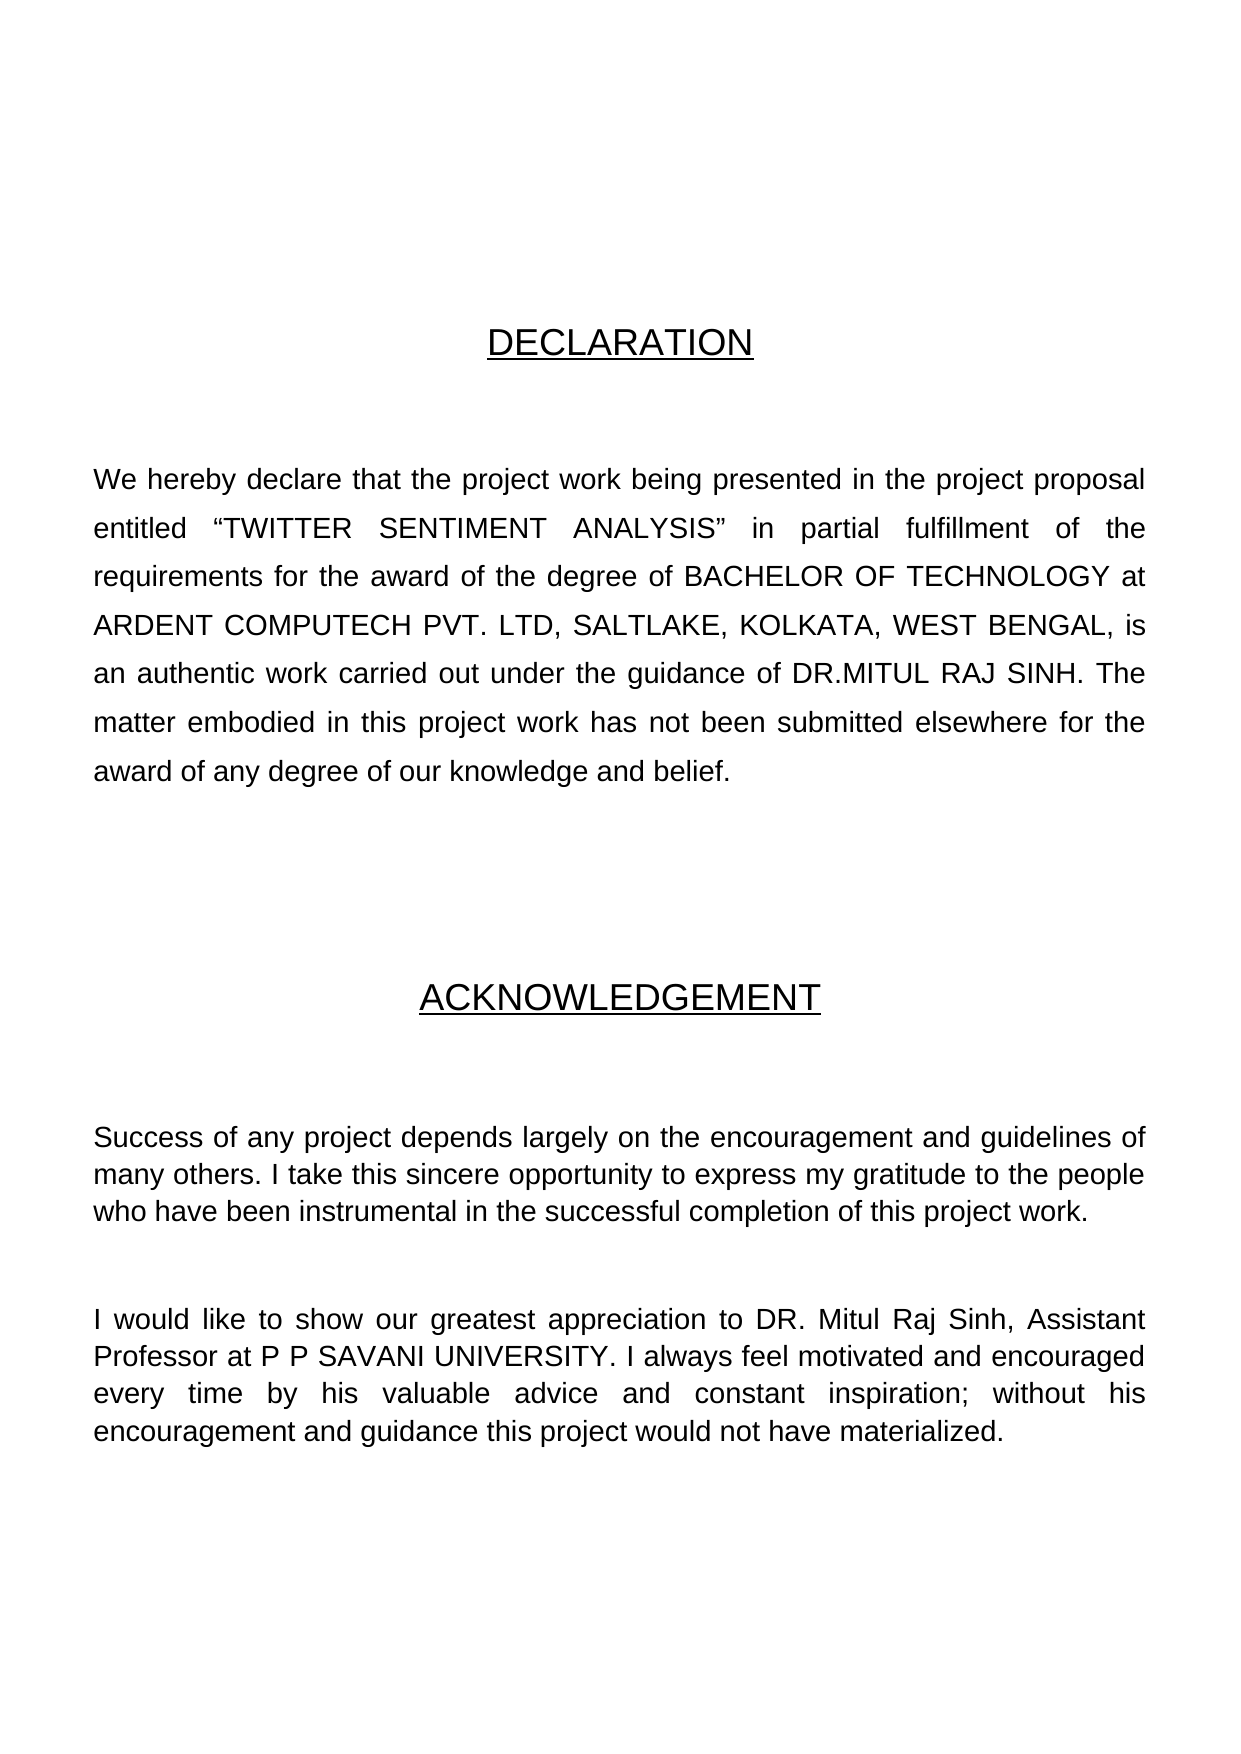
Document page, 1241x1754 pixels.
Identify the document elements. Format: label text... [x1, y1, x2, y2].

text I would like to show our greatest appreciation to DR. Mitul Raj Sinh, Assistant Professor at P P SAVANI UNIVERSITY. I always feel motivated and encouraged every time by his valuable advice and constant inspiration; without his encouragement and guidance this project would not have materialized. [93, 1302, 1147, 1447]
text DECLARATION [93, 320, 1147, 363]
text Success of any project depends largely on the encouragement and guidelines of many others. I take this sincere opportunity to express my gratitude to the people who have been instrumental in the successful completion of this project work. [93, 1120, 1147, 1228]
text We hereby declare that the project work being presented in the project proposal entitled “TWITTER SENTIMENT ANALYSIS” in partial fulfillment of the requirements for the award of the degree of BACHELOR OF TECHNOLOGY at ARDENT COMPUTECH PVT. LTD, SALTLAKE, KOLKATA, WEST BENGAL, is an authentic work carried out under the guidance of DR.MITUL RAJ SINH. The matter embodied in this project work has not been submitted elsewhere for the award of any degree of our knowledge and belief. [93, 462, 1147, 787]
text ACKNOWLEDGEMENT [93, 975, 1147, 1018]
